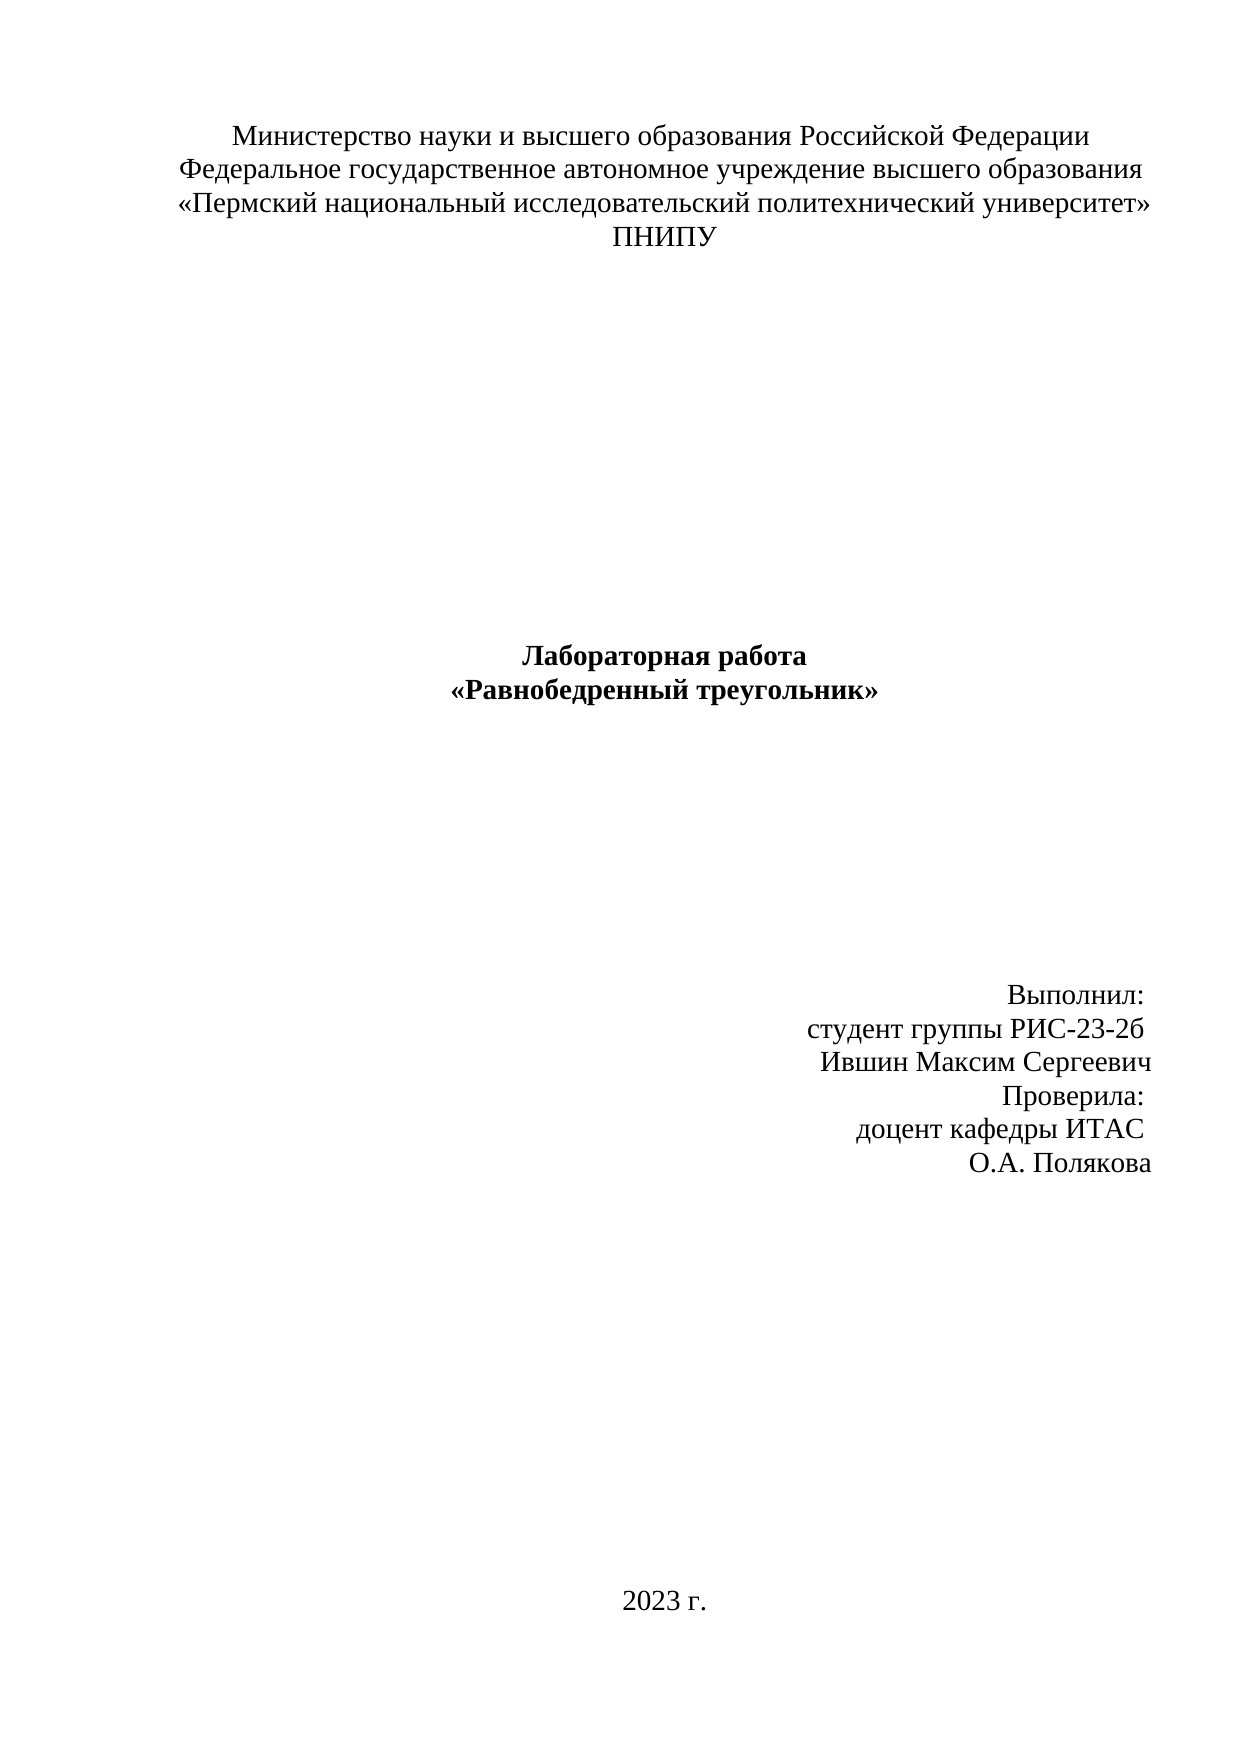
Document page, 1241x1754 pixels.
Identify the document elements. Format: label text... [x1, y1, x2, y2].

text Федеральное государственное автономное учреждение высшего образования [177, 152, 1152, 185]
text «Пермский национальный исследовательский политехнический университет» [177, 185, 1152, 219]
text «Равнобедренный треугольник» [177, 672, 1152, 705]
text 2023 г. [177, 1583, 1152, 1616]
text доцент кафедры ИТАС [177, 1111, 1152, 1145]
text Ившин Максим Сергеевич [177, 1044, 1152, 1078]
text О.А. Полякова [177, 1145, 1152, 1178]
text ПНИПУ [177, 219, 1152, 252]
text Министерство науки и высшего образования Российской Федерации [177, 118, 1152, 152]
text Выполнил: [177, 977, 1152, 1011]
text Проверила: [177, 1078, 1152, 1111]
text Лабораторная работа [177, 638, 1152, 672]
text студент группы РИС-23-2б [177, 1011, 1152, 1044]
